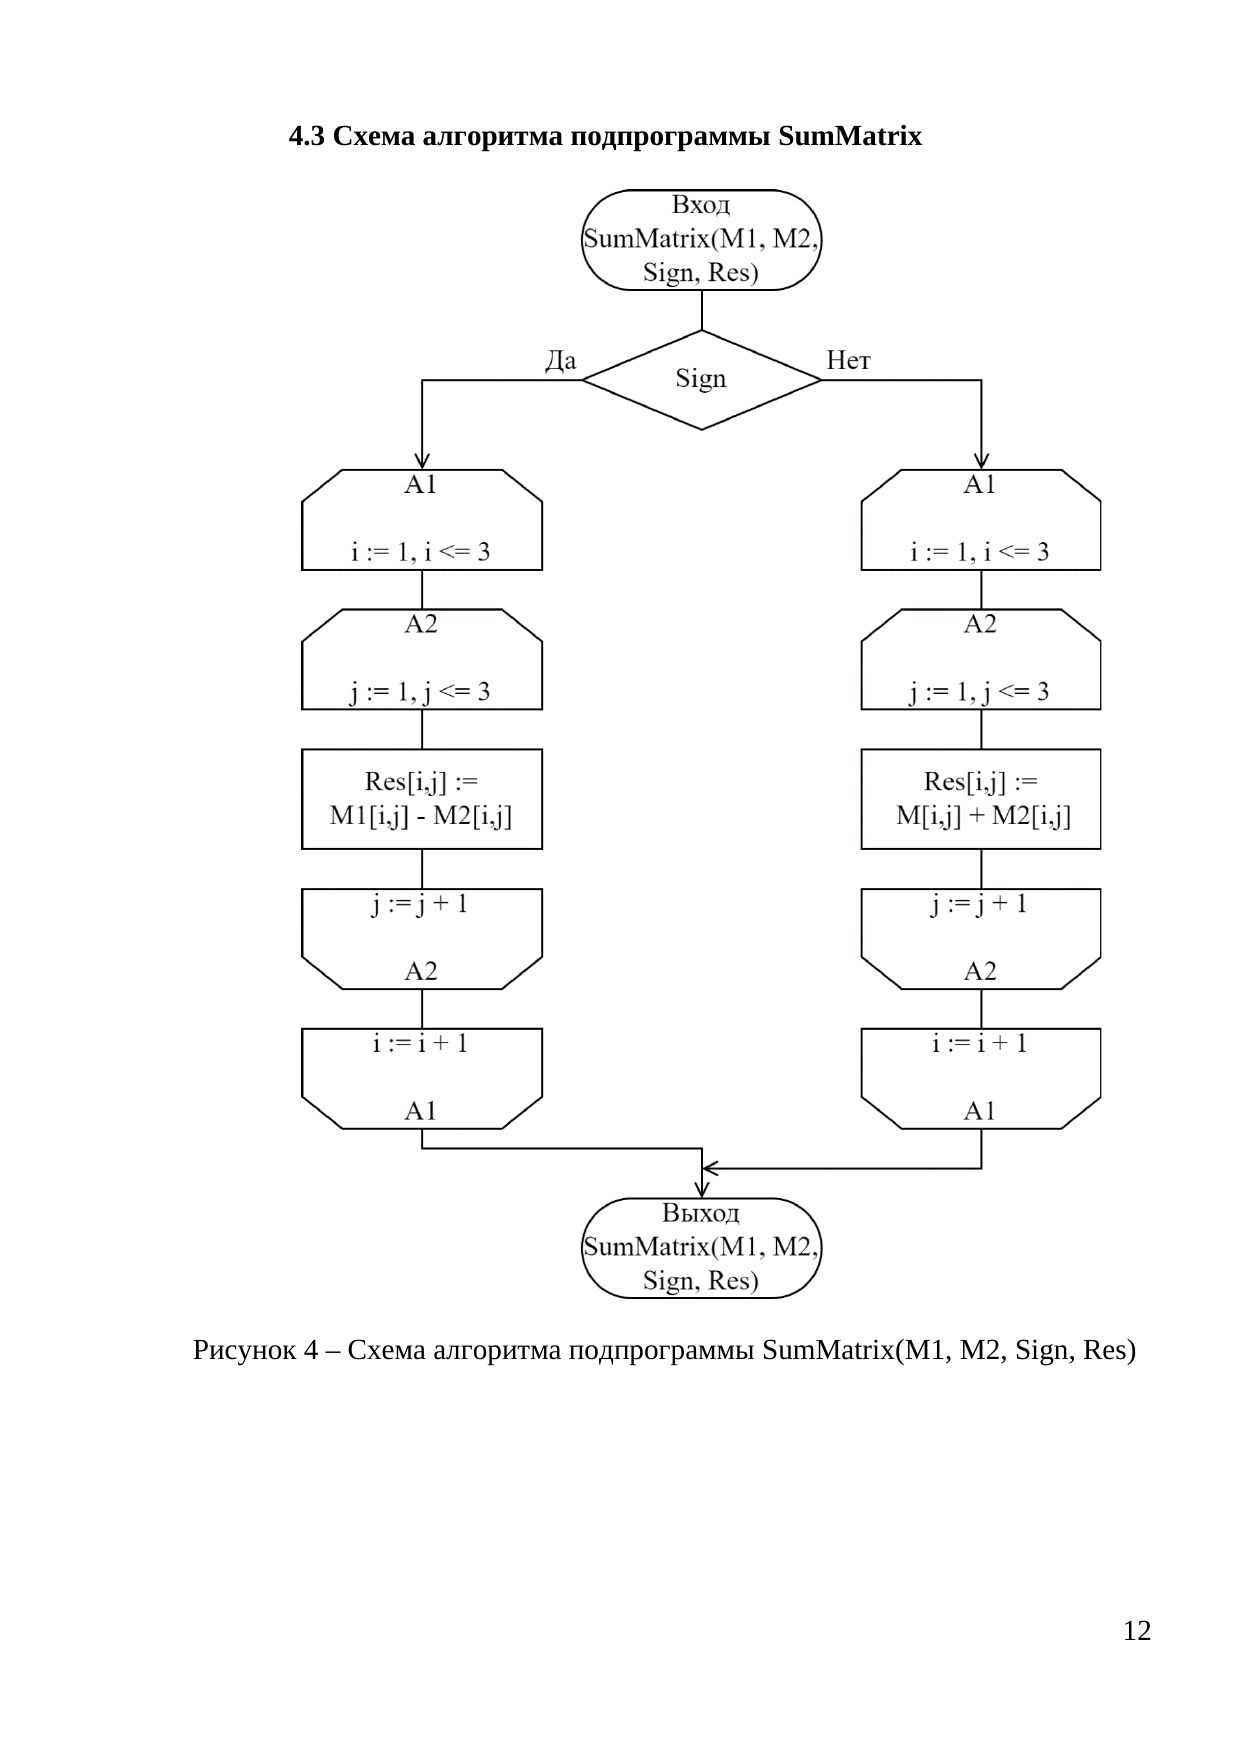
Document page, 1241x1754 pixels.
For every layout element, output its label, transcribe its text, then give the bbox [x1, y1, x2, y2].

subtitle Схема алгоритма подпрограммы SumMatrix [288, 118, 1152, 152]
picture [301, 189, 1102, 1299]
